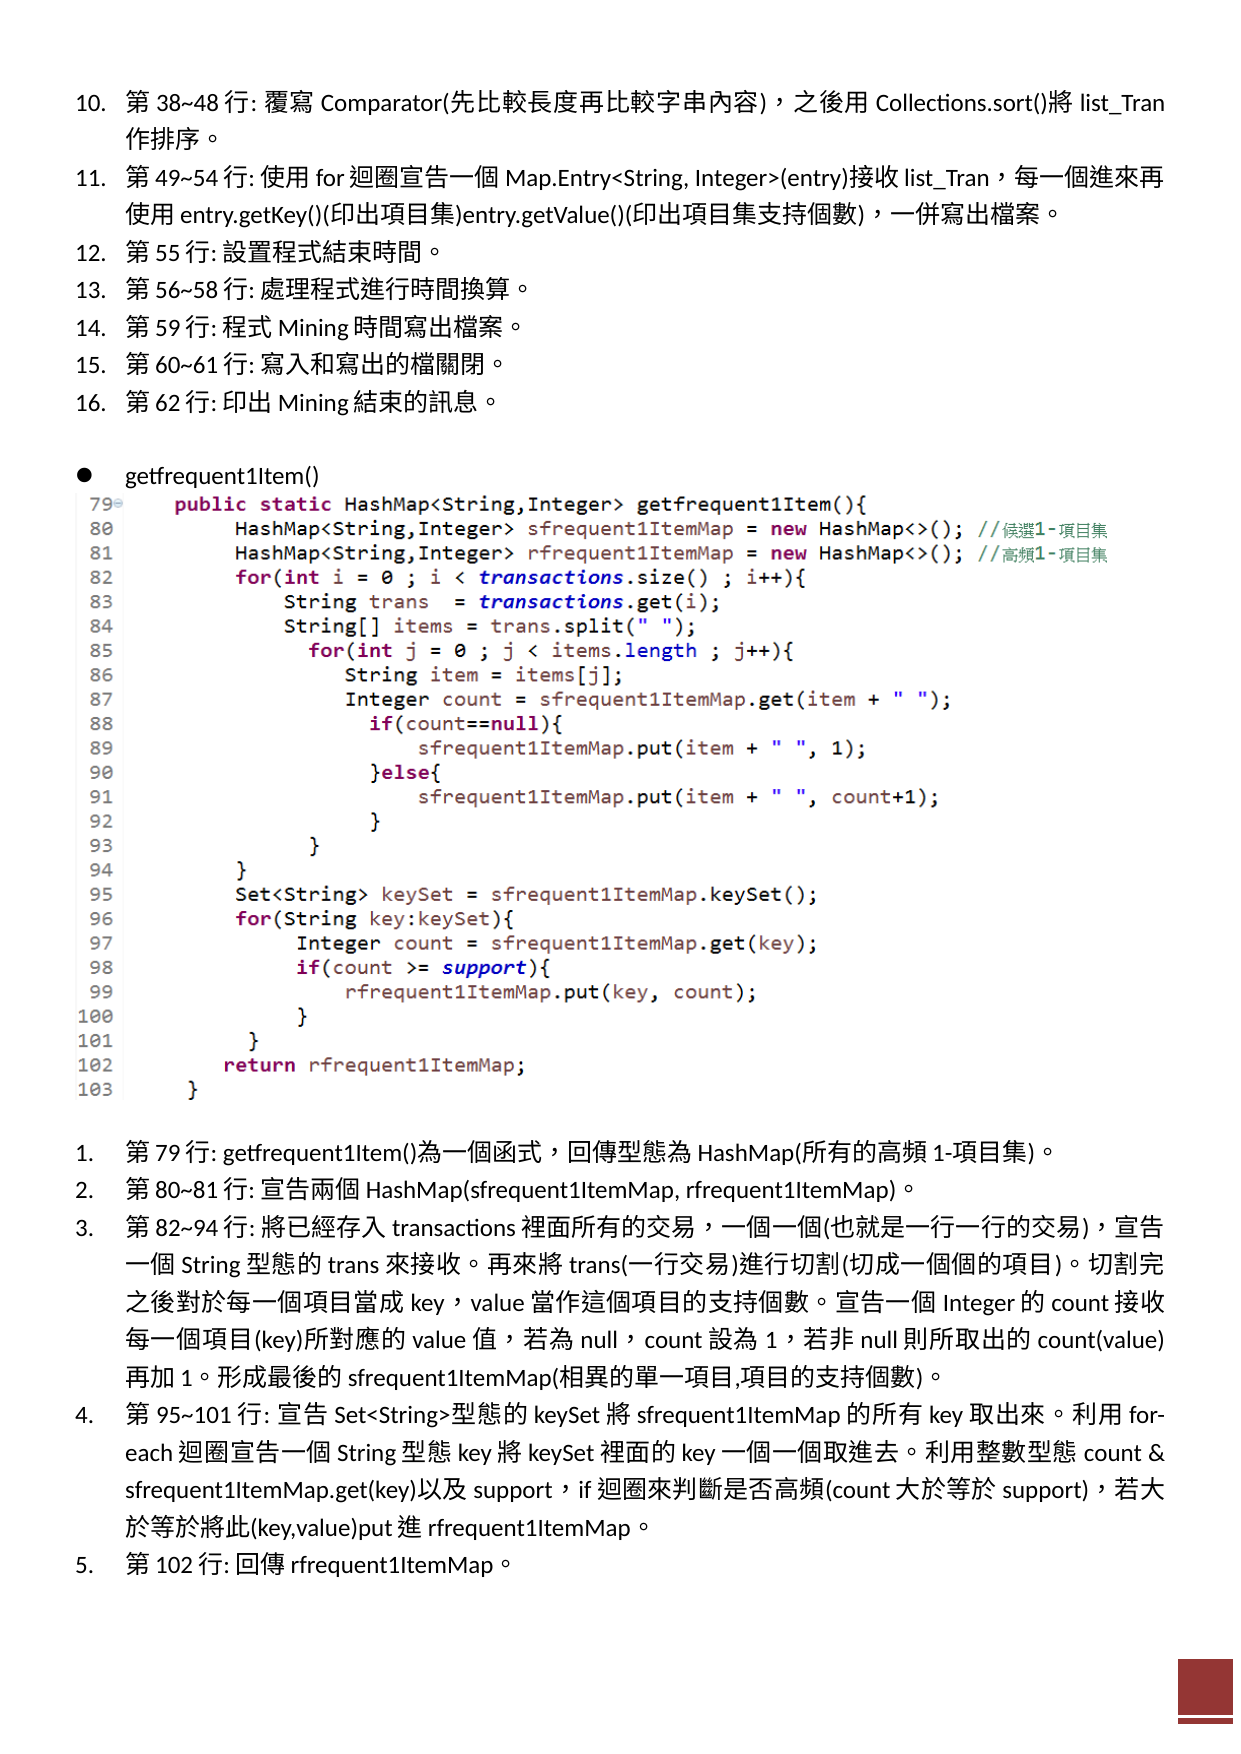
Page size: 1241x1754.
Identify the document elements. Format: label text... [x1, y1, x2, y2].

list 第82~94行: 將已經存入transactions裡面所有的交易，一個一個(也就是一行一行的交易)，宣告一個String型態的trans來接收。再來將trans(一行交易)進行切割(切成一個個的項目)。切割完之後對於每一個項目當成key，value當作這個項目的支持個數。宣告一個Integer的count接收每一個項目(key)所對應的value值，若為null，count設為1，若非null則所取出的count(value)再加1。形成最後的sfrequent1ItemMap(相異的單一項目,項目的支持個數)。 [75, 1206, 1165, 1394]
list 第79行: getfrequent1Item()為一個函式，回傳型態為HashMap(所有的高頻1-項目集)。 [75, 1131, 1165, 1169]
picture [75, 493, 1114, 1100]
list 第62行: 印出Mining結束的訊息。 [75, 381, 1165, 419]
list 第59行: 程式Mining時間寫出檔案。 [75, 306, 1165, 344]
list 第102行: 回傳rfrequent1ItemMap。 [75, 1544, 1165, 1581]
list 第80~81行: 宣告兩個HashMap(sfrequent1ItemMap, rfrequent1ItemMap)。 [75, 1169, 1165, 1206]
list 第60~61行: 寫入和寫出的檔關閉。 [75, 344, 1165, 381]
list 第49~54行: 使用for迴圈宣告一個Map.Entry<String, Integer>(entry)接收list_Tran，每一個進來再使用entry.getKey()(印出項目集)entry.getValue()(印出項目集支持個數)，一併寫出檔案。 [75, 156, 1165, 231]
list 第56~58行: 處理程式進行時間換算。 [75, 269, 1165, 306]
list 第38~48行: 覆寫Comparator(先比較長度再比較字串內容)，之後用Collections.sort()將list_Tran作排序。 [75, 81, 1165, 156]
list getfrequent1Item() [75, 456, 1165, 494]
list 第95~101行: 宣告Set<String>型態的keySet將sfrequent1ItemMap的所有key取出來。利用for-each迴圈宣告一個String型態key將keySet裡面的key一個一個取進去。利用整數型態count & sfrequent1ItemMap.get(key)以及support，if迴圈來判斷是否高頻(count大於等於support)，若大於等於將此(key,value)put進rfrequent1ItemMap。 [75, 1394, 1165, 1544]
list 第55行: 設置程式結束時間。 [75, 231, 1165, 269]
